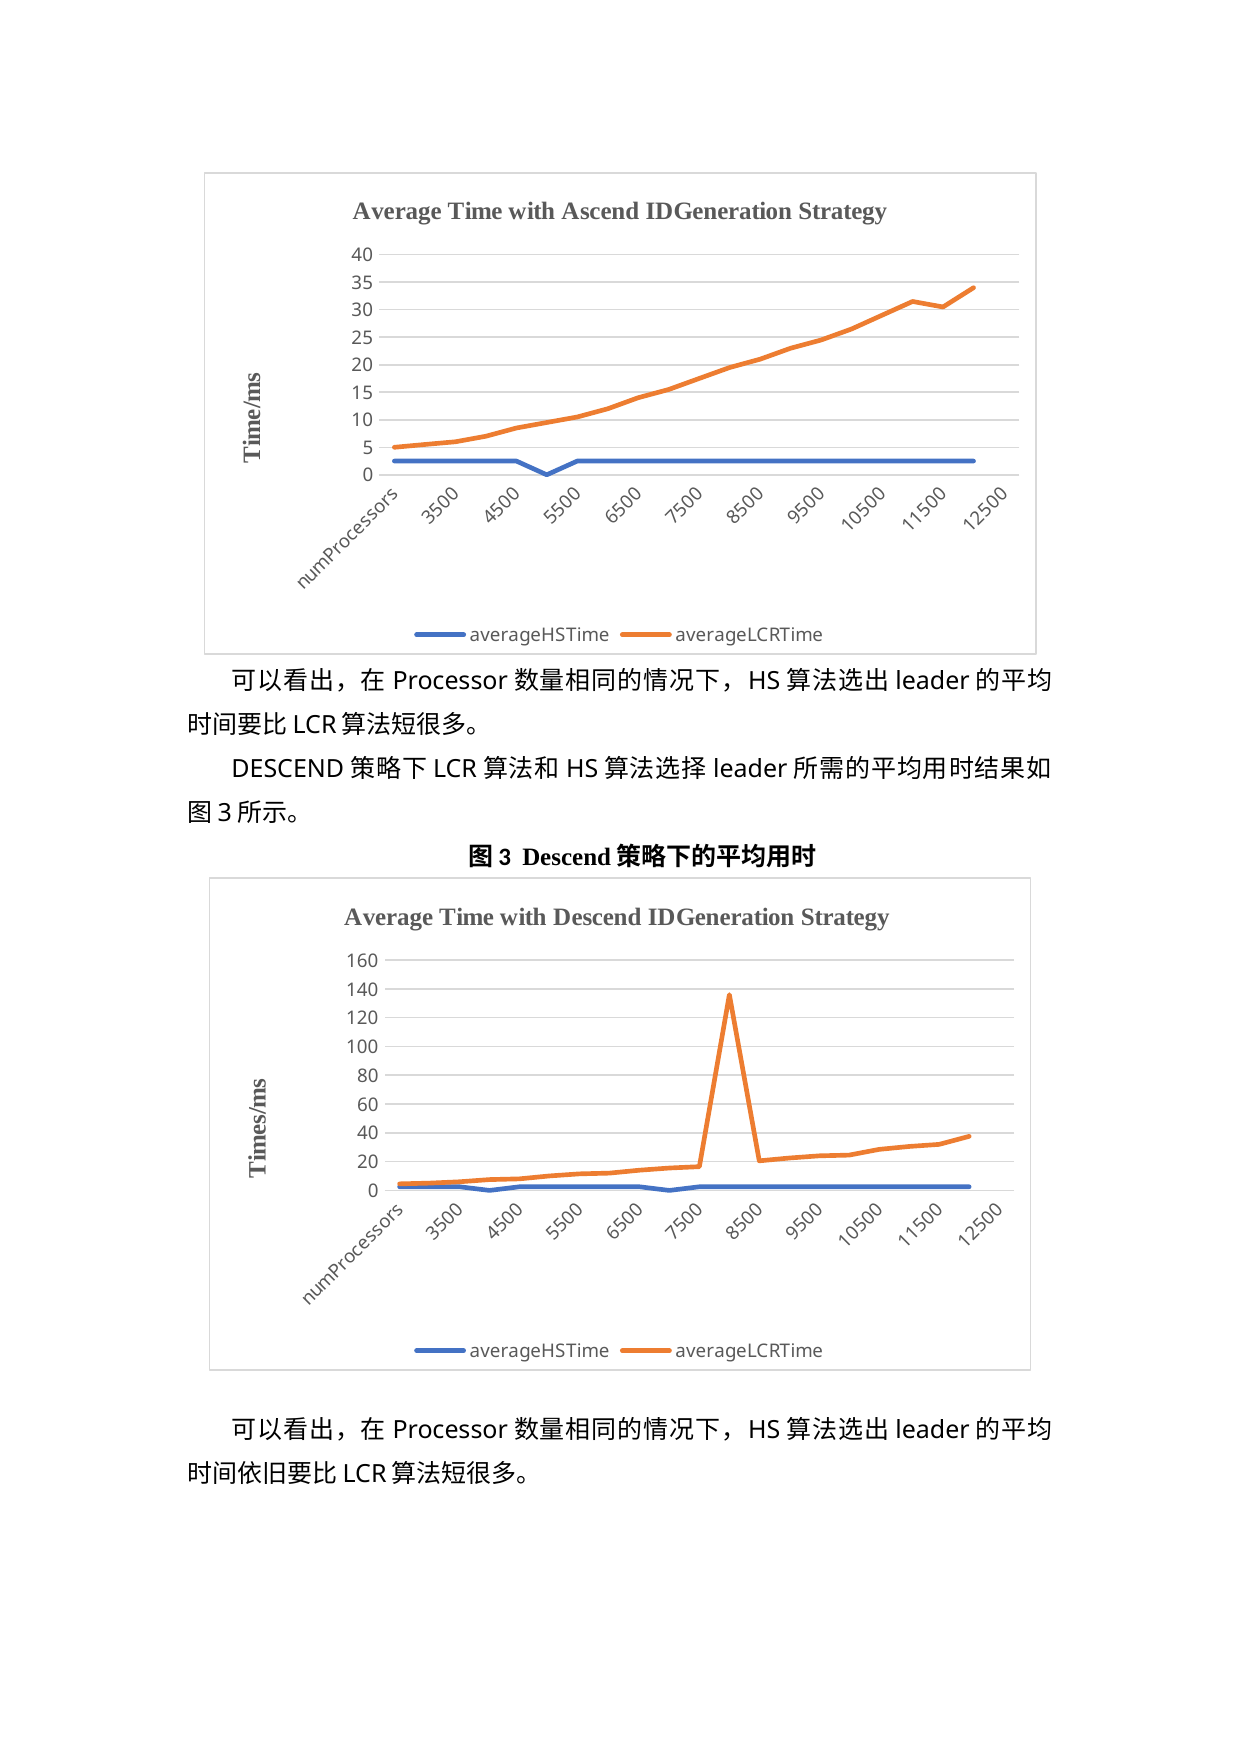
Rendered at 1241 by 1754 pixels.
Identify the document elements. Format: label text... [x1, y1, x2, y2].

text DESCEND策略下LCR算法和HS算法选择leader所需的平均用时结果如图3所示。 [187, 745, 1053, 833]
text 可以看出，在Processor数量相同的情况下，HS算法选出leader的平均时间要比LCR算法短很多。 [187, 657, 1053, 745]
text 可以看出，在Processor数量相同的情况下，HS算法选出leader的平均时间依旧要比LCR算法短很多。 [187, 1406, 1053, 1494]
text 图3 Descend策略下的平均用时 [187, 833, 1053, 877]
